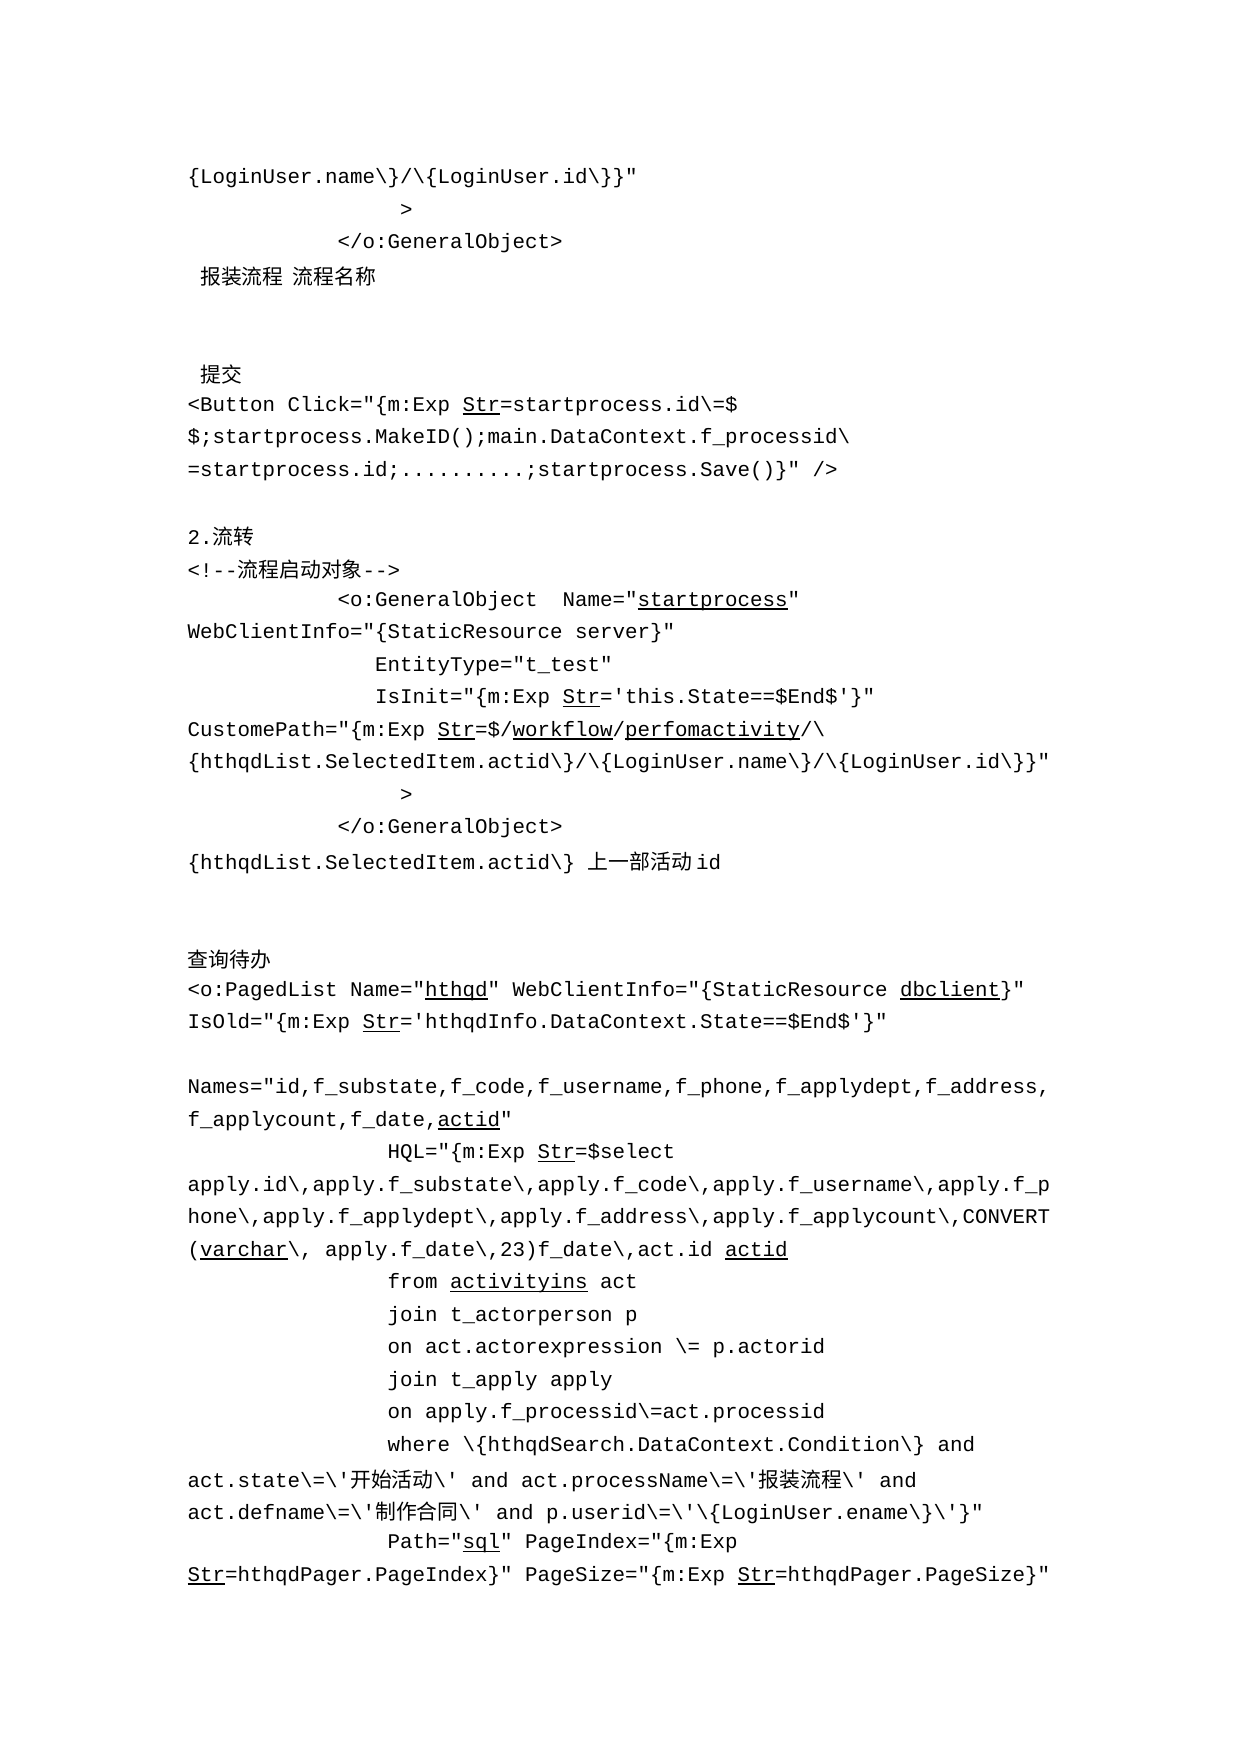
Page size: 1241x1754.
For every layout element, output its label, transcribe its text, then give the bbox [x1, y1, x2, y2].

text <o:GeneralObject Name="startprocess" WebClientInfo="{StaticResource server}" [187, 584, 1053, 649]
text Names="id,f_substate,f_code,f_username,f_phone,f_applydept,f_address,f_applycount,f_date,actid" [187, 1039, 1053, 1137]
text 报装流程 流程名称 [187, 259, 1053, 292]
text HQL="{m:Exp Str=$select apply.id\,apply.f_substate\,apply.f_code\,apply.f_username\,apply.f_phone\,apply.f_applydept\,apply.f_address\,apply.f_applycount\,CONVERT(varchar\, apply.f_date\,23)f_date\,act.id actid [187, 1137, 1053, 1267]
text 2.流转 [187, 519, 1053, 552]
text where \{hthqdSearch.DataContext.Condition\} and act.state\=\'开始活动\' and act.processName\=\'报装流程\' and act.defname\=\'制作合同\' and p.userid\=\'\{LoginUser.ename\}\'}" [187, 1429, 1053, 1527]
text > [187, 194, 1053, 227]
text on act.actorexpression \= p.actorid [187, 1332, 1053, 1364]
text {hthqdList.SelectedItem.actid\} 上一部活动id [187, 844, 1053, 877]
text IsInit="{m:Exp Str='this.State==$End$'}" CustomePath="{m:Exp Str=$/workflow/perfomactivity/\{hthqdList.SelectedItem.actid\}/\{LoginUser.name\}/\{LoginUser.id\}}" [187, 682, 1053, 779]
text on apply.f_processid\=act.processid [187, 1397, 1053, 1429]
text join t_actorperson p [187, 1299, 1053, 1332]
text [187, 1527, 1053, 1592]
text join t_apply apply [187, 1364, 1053, 1397]
text from activityins act [187, 1267, 1053, 1299]
text > [187, 779, 1053, 812]
text <Button Click="{m:Exp Str=startprocess.id\=$$;startprocess.MakeID();main.DataContext.f_processid\=startprocess.id;..........;startprocess.Save()}" /> [187, 389, 1053, 487]
text </o:GeneralObject> [187, 812, 1053, 844]
text <!--流程启动对象--> [187, 552, 1053, 584]
text 提交 [187, 357, 1053, 389]
text 查询待办 [187, 942, 1053, 974]
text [187, 162, 1053, 194]
text </o:GeneralObject> [187, 227, 1053, 259]
text <o:PagedList Name="hthqd" WebClientInfo="{StaticResource dbclient}" IsOld="{m:Exp Str='hthqdInfo.DataContext.State==$End$'}" [187, 974, 1053, 1039]
text EntityType="t_test" [187, 649, 1053, 682]
